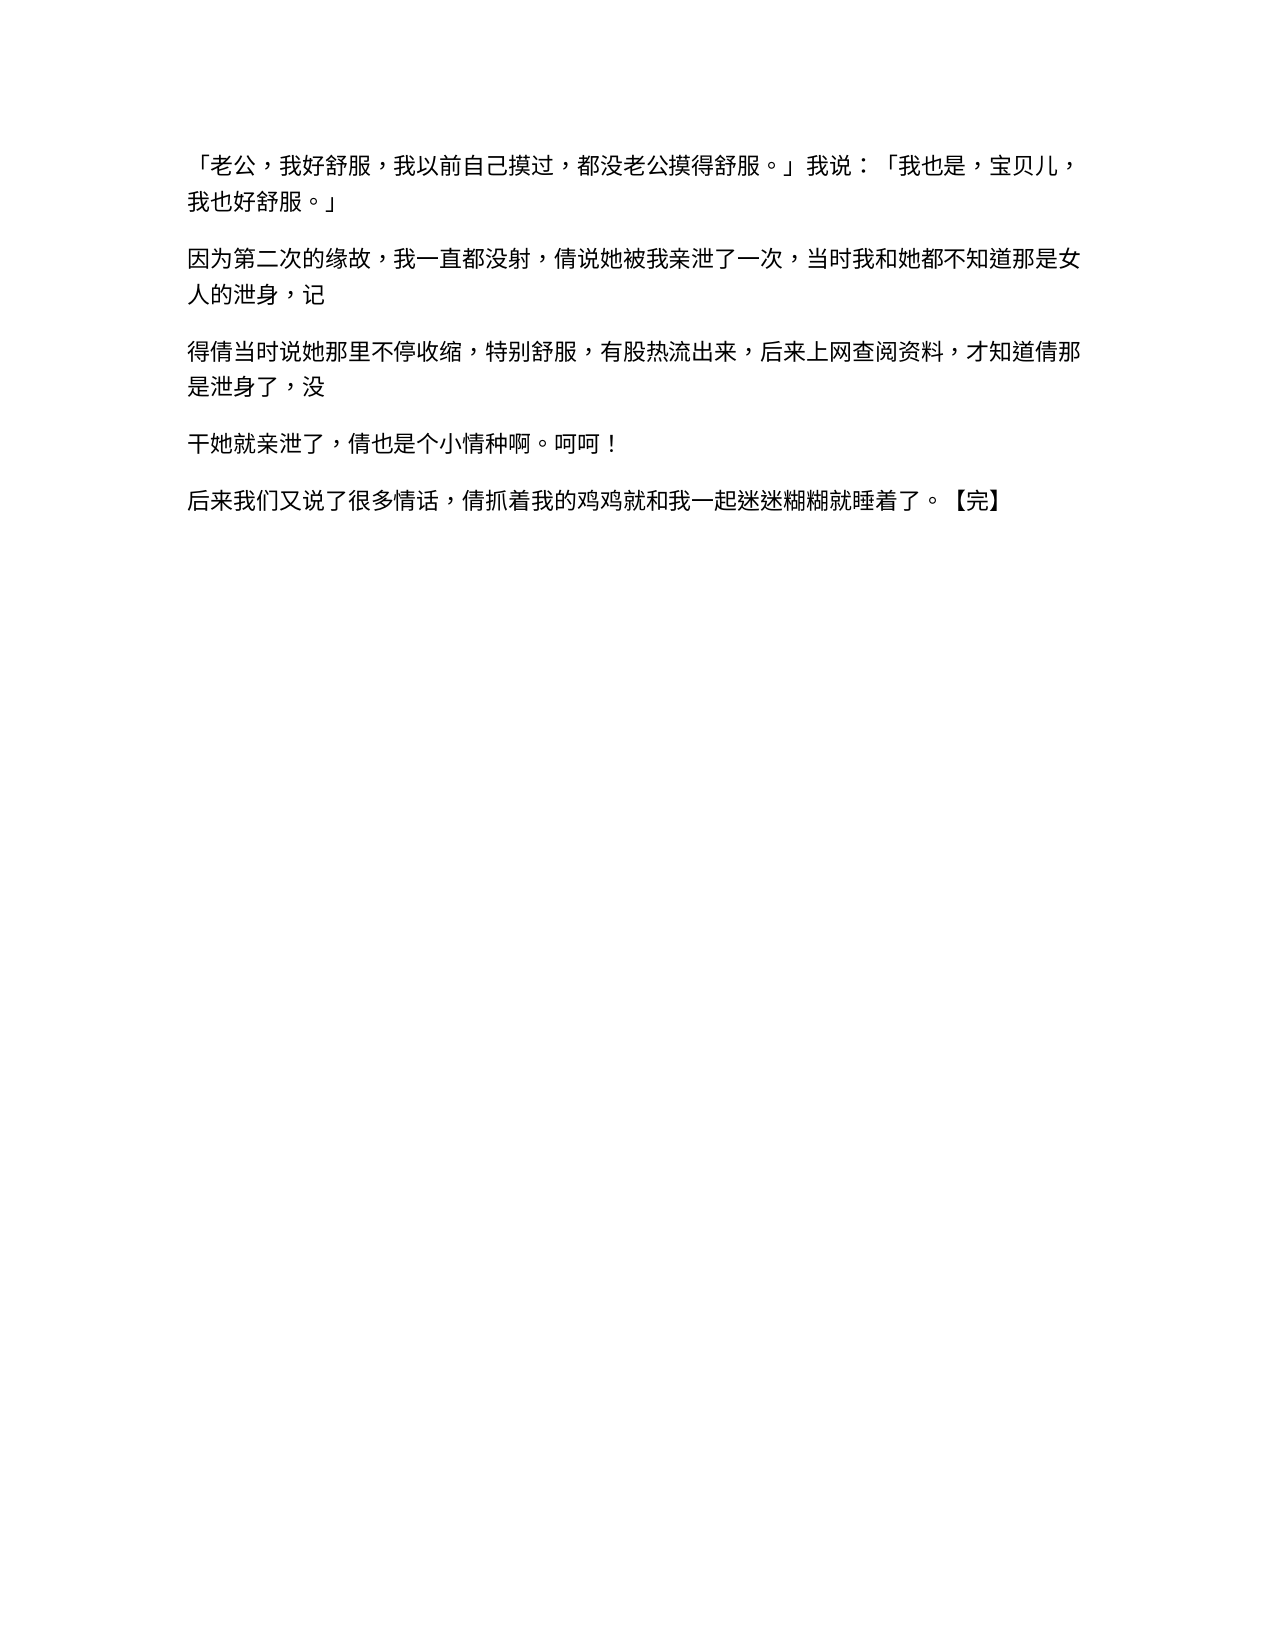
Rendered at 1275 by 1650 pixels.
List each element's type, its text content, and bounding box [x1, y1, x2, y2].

text 得倩当时说她那里不停收缩，特别舒服，有股热流出来，后来上网查阅资料，才知道倩那是泄身了，没 [187, 335, 1087, 403]
text 因为第二次的缘故，我一直都没射，倩说她被我亲泄了一次，当时我和她都不知道那是女人的泄身，记 [187, 243, 1087, 310]
text 「老公，我好舒服，我以前自己摸过，都没老公摸得舒服。」我说：「我也是，宝贝儿，我也好舒服。」 [187, 150, 1087, 217]
text 干她就亲泄了，倩也是个小情种啊。呵呵！ [187, 428, 1087, 459]
text 后来我们又说了很多情话，倩抓着我的鸡鸡就和我一起迷迷糊糊就睡着了。【完】 [187, 485, 1087, 516]
